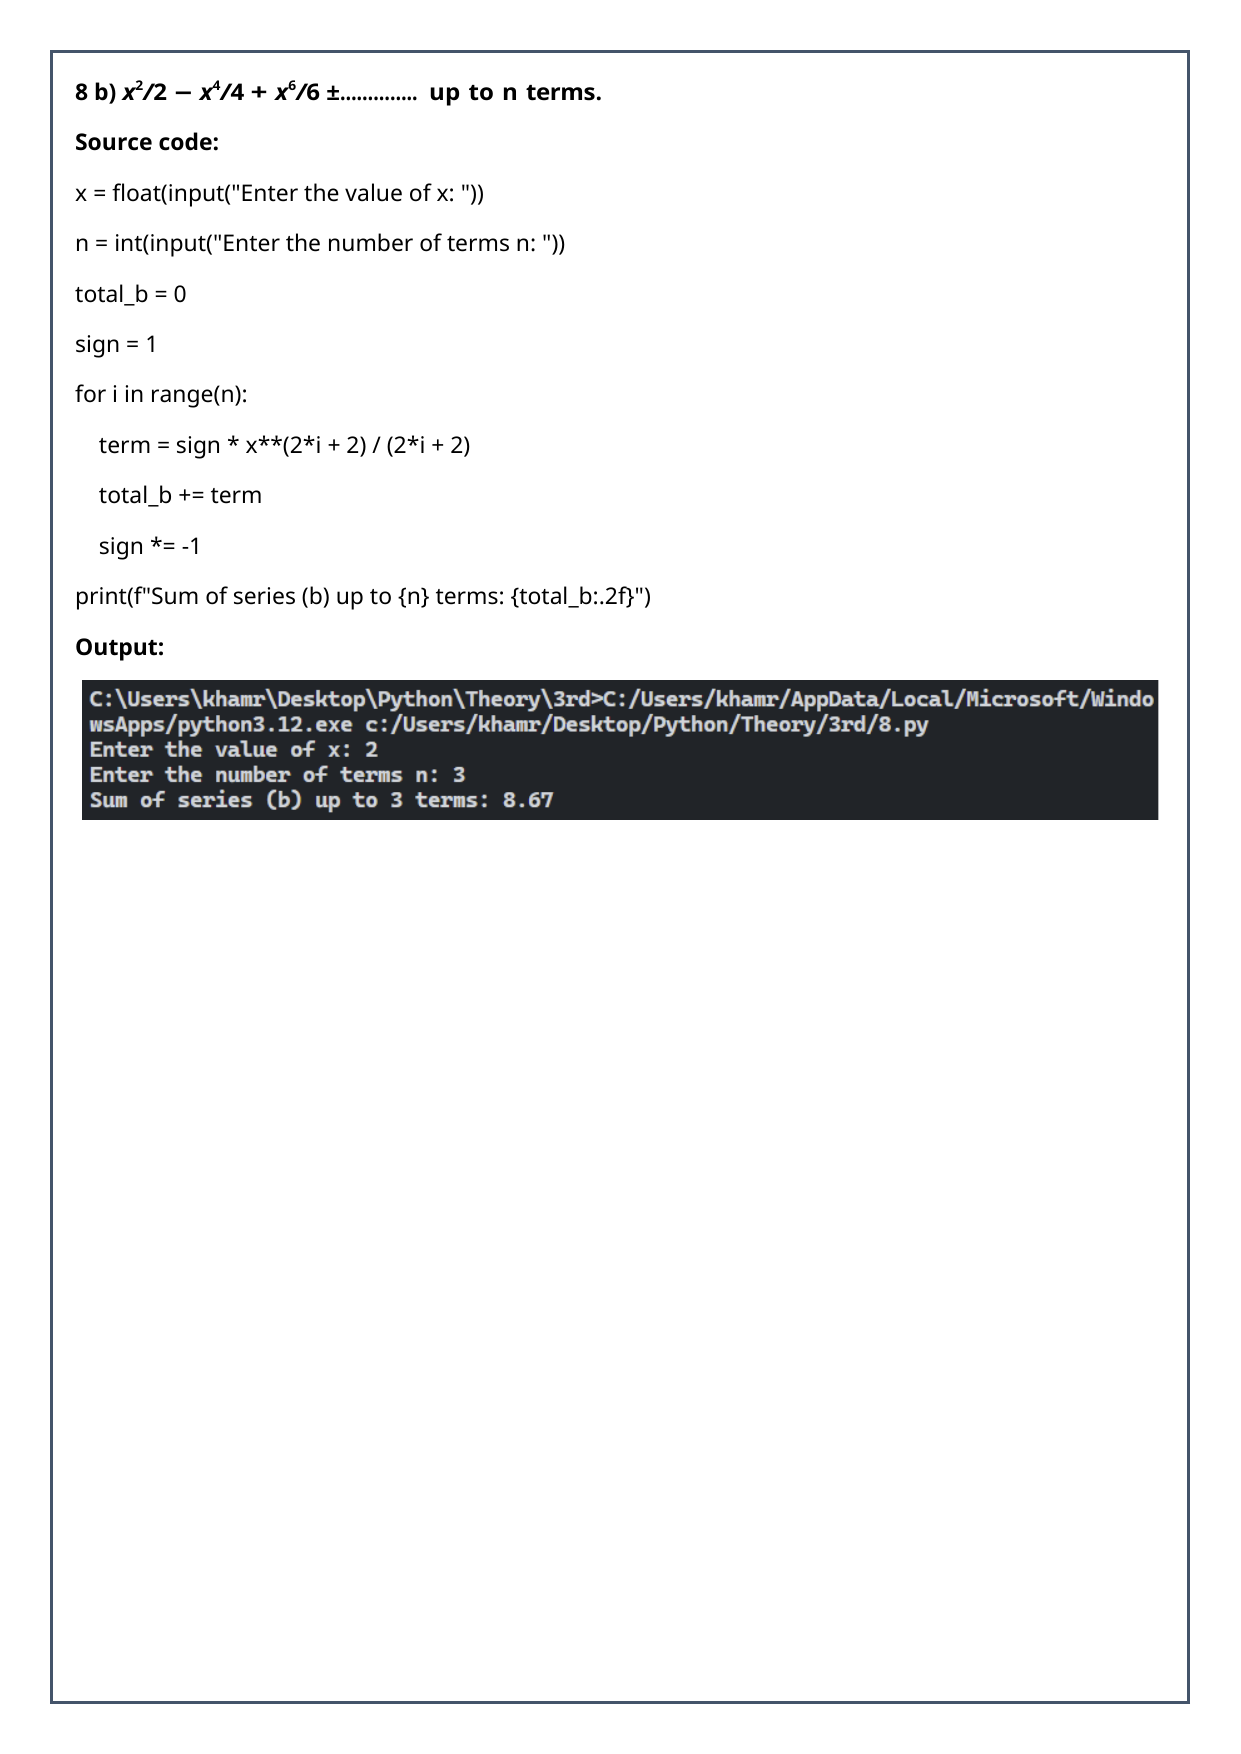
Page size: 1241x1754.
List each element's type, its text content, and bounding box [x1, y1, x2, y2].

text x = float(input("Enter the value of x: ")) [75, 177, 1165, 208]
text total_b += term [75, 479, 1165, 510]
text n = int(input("Enter the number of terms n: ")) [75, 227, 1165, 258]
text Output: [75, 630, 1165, 662]
text term = sign * x**(2*i + 2) / (2*i + 2) [75, 429, 1165, 460]
text total_b = 0 [75, 277, 1165, 309]
picture [82, 680, 1159, 820]
text 8 b) x2/2 − x4/4 + x6/6 ±………….. up to n terms. [75, 76, 1165, 107]
text sign = 1 [75, 328, 1165, 359]
text for i in range(n): [75, 378, 1165, 409]
text sign *= -1 [75, 529, 1165, 561]
text print(f"Sum of series (b) up to {n} terms: {total_b:.2f}") [75, 580, 1165, 611]
text Source code: [75, 126, 1165, 157]
